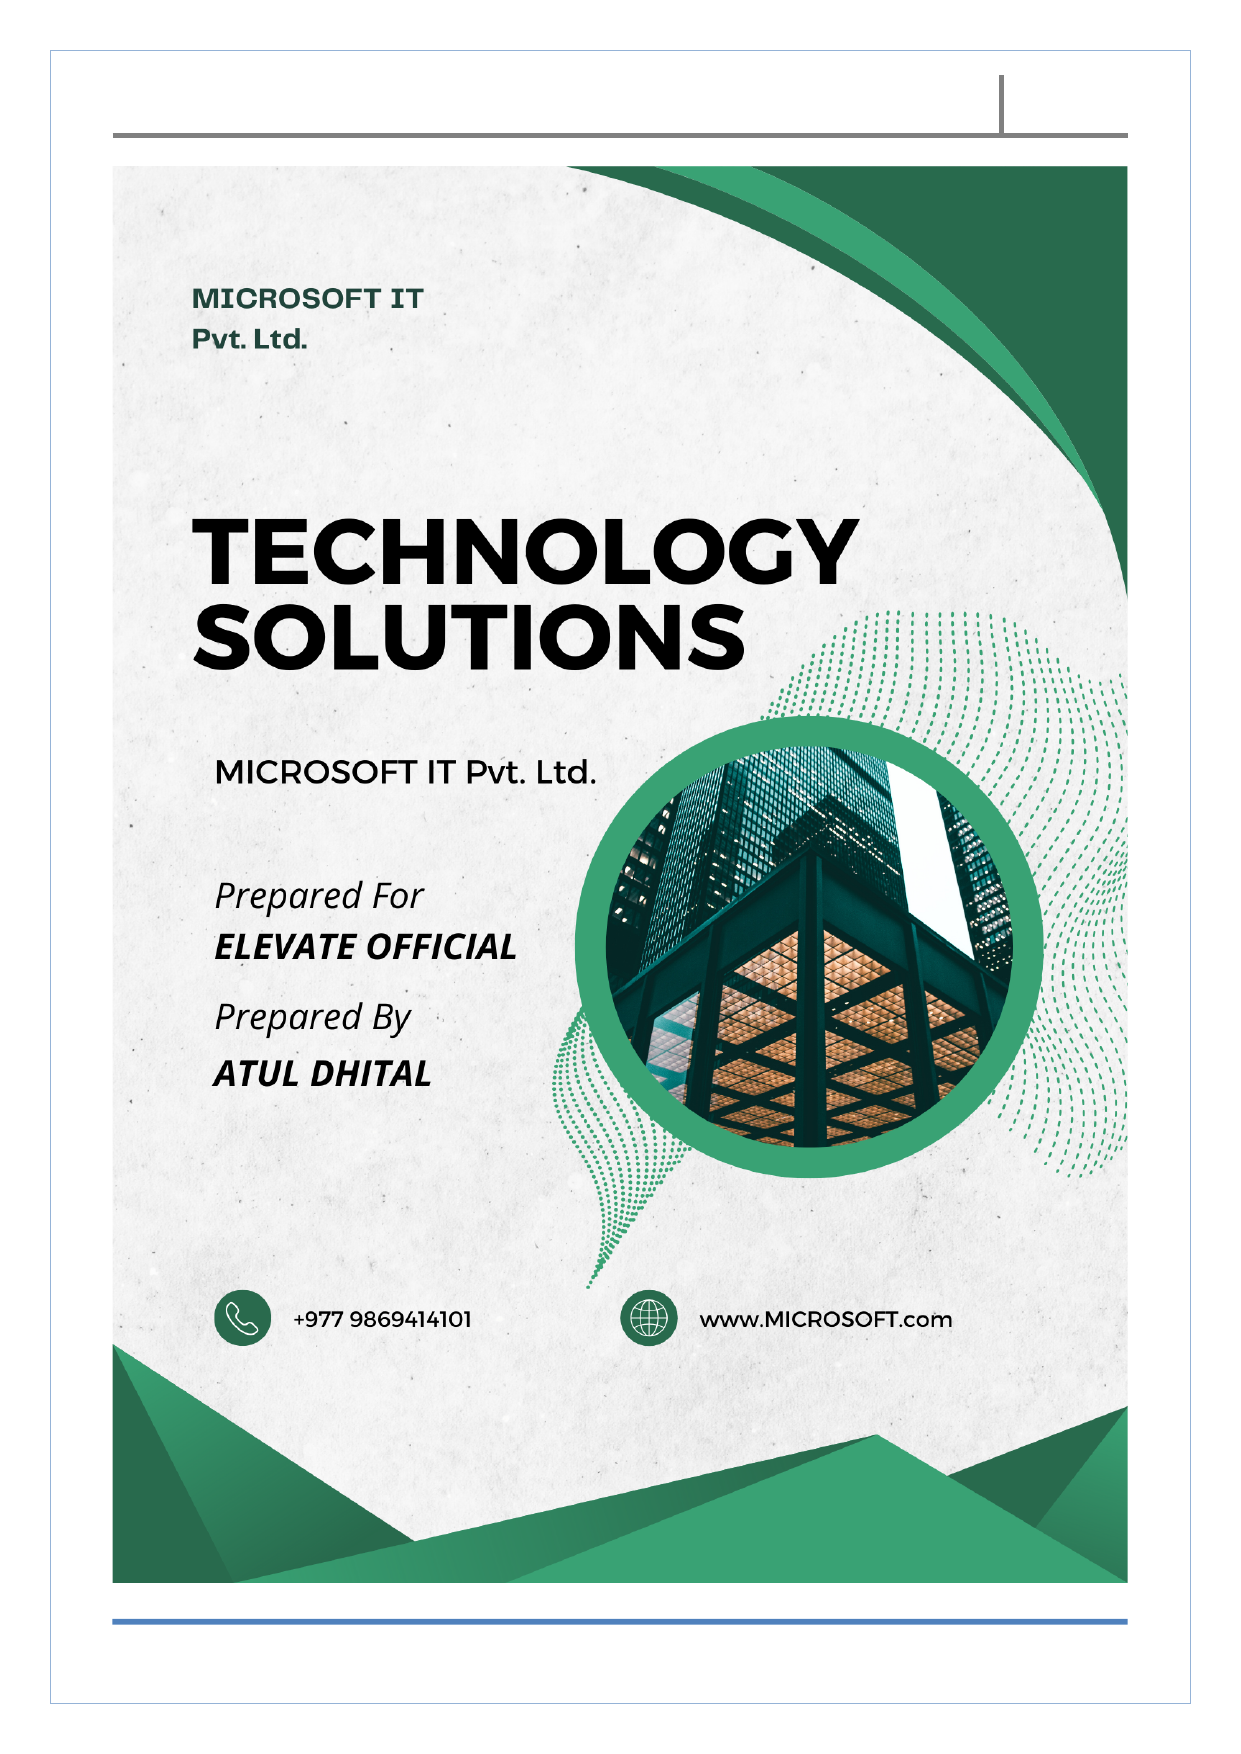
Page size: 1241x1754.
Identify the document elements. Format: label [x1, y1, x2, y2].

picture [112, 166, 1128, 1583]
